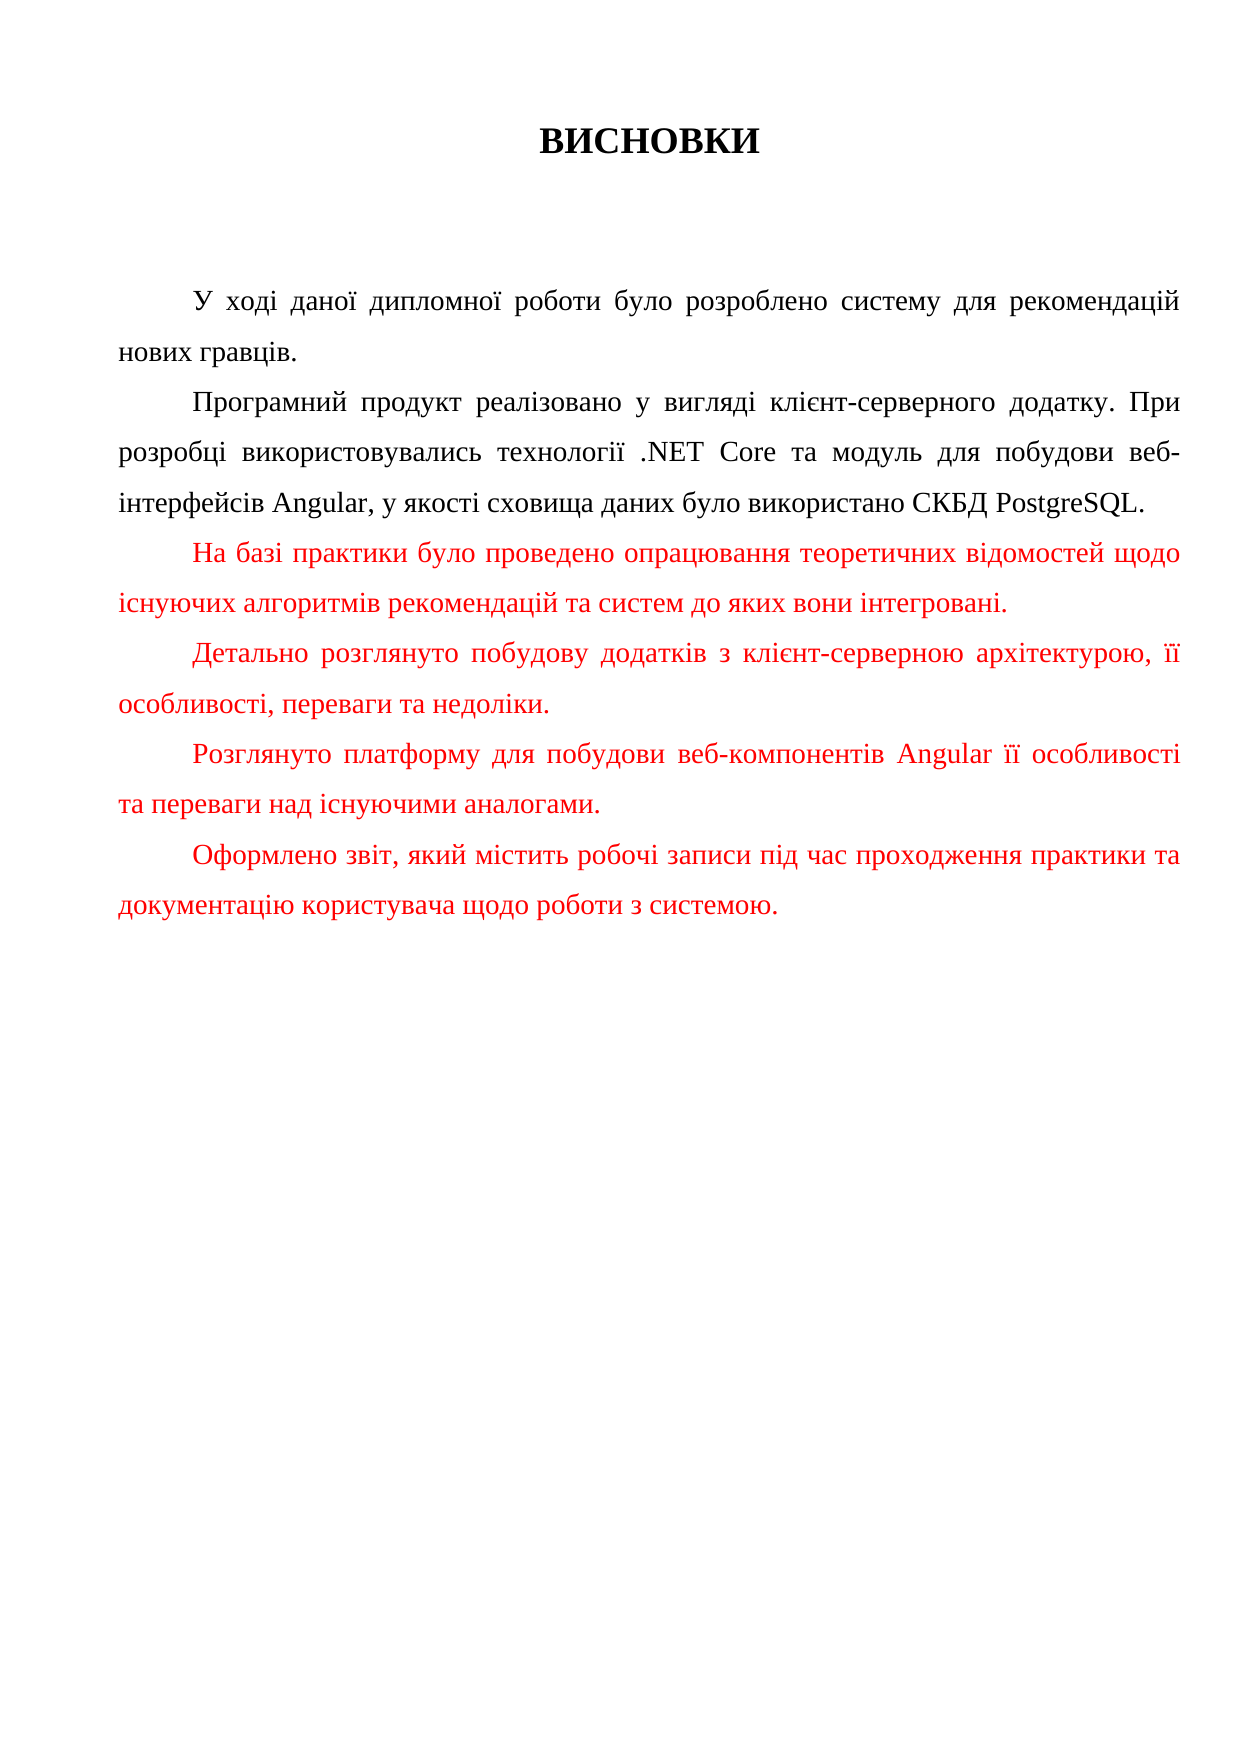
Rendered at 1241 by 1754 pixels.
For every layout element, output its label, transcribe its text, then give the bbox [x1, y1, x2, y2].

text Розглянуто платформу для побудови веб-компонентів Angular її особливості та переваги над існуючими аналогами. [118, 736, 1181, 820]
text На базі практики було проведено опрацювання теоретичних відомостей щодо існуючих алгоритмів рекомендацій та систем до яких вони інтегровані. [118, 535, 1181, 619]
text Оформлено звіт, який містить робочі записи під час проходження практики та документацію користувача щодо роботи з системою. [118, 837, 1181, 921]
text Детально розглянуто побудову додатків з клієнт-серверною архітектурою, її особливості, переваги та недоліки. [118, 636, 1181, 719]
text Програмний продукт реалізовано у вигляді клієнт-серверного додатку. При розробці використовувались технології .NET Core та модуль для побудови веб-інтерфейсів Angular, у якості сховища даних було використано СКБД PostgreSQL. [118, 384, 1181, 518]
text Висновки [118, 118, 1181, 161]
text У ході даної дипломної роботи було розроблено систему для рекомендацій нових гравців. [118, 283, 1181, 367]
